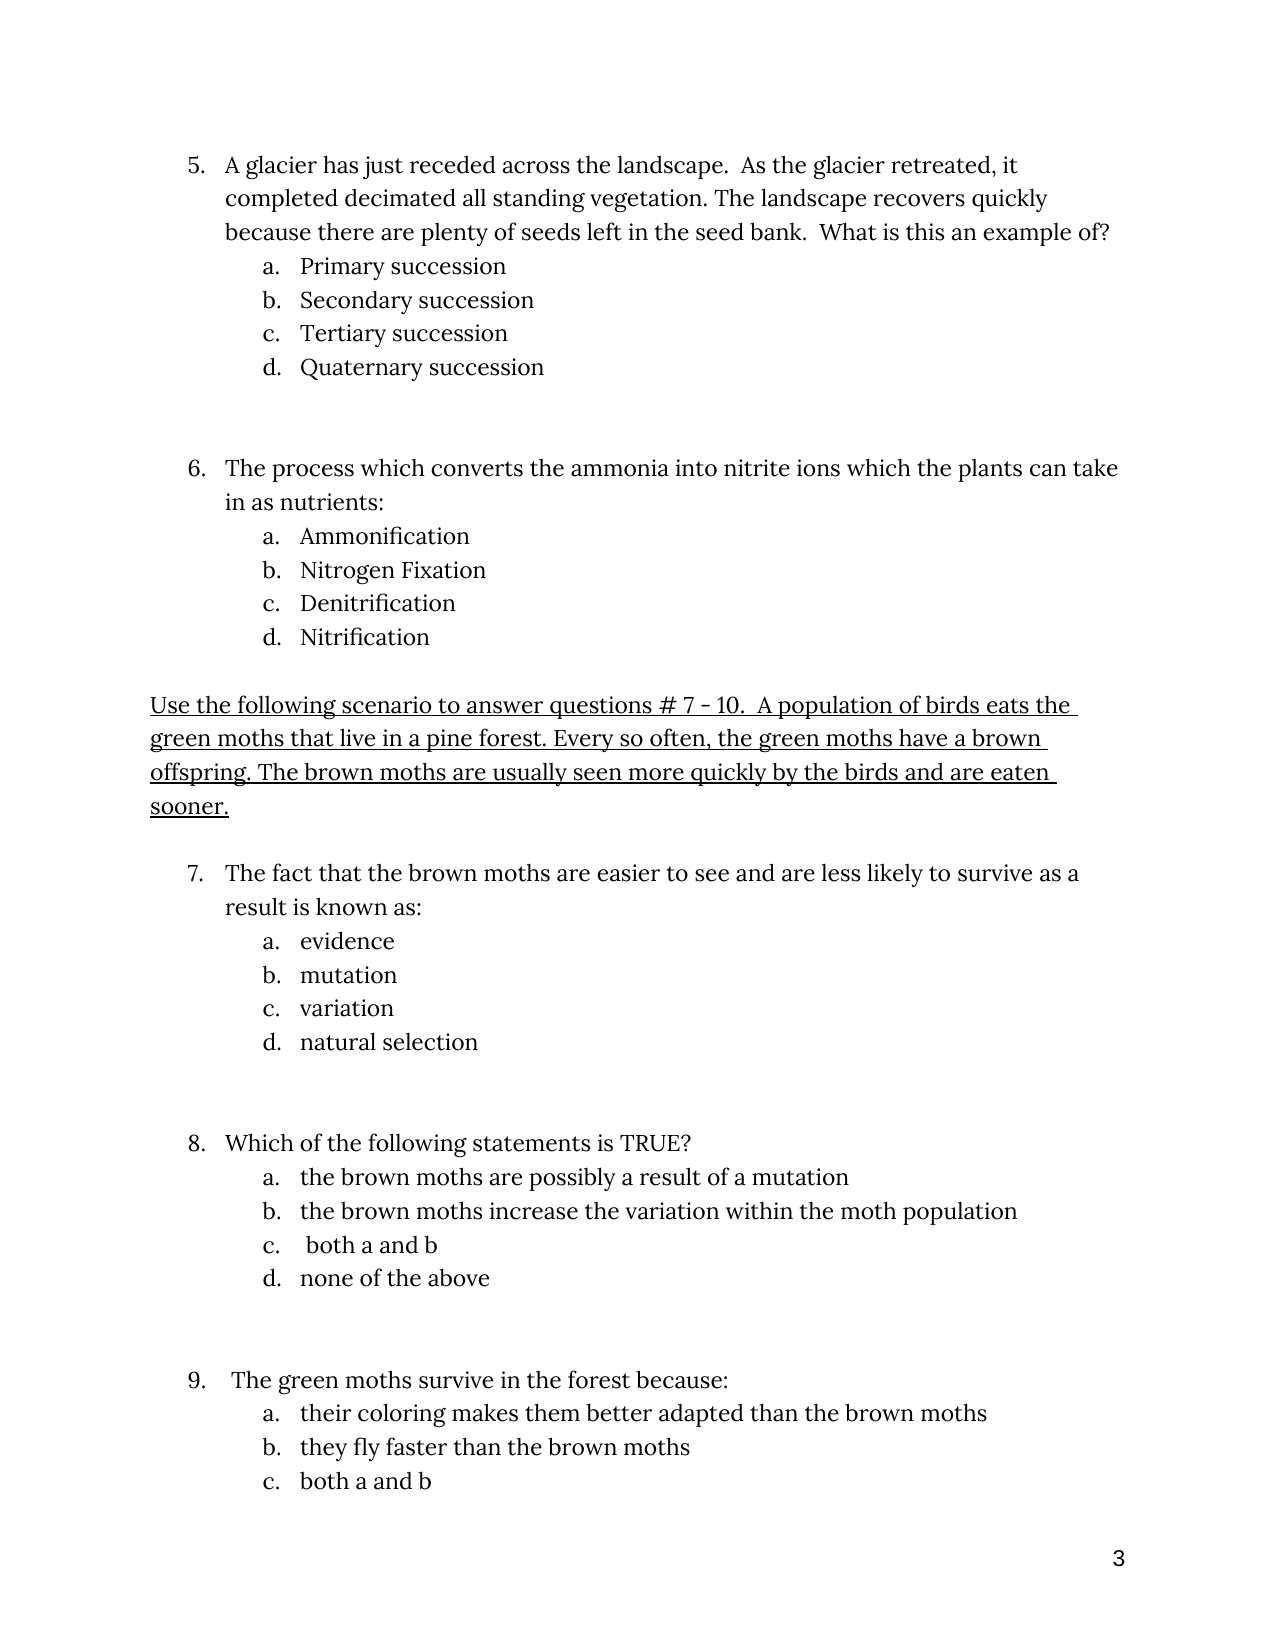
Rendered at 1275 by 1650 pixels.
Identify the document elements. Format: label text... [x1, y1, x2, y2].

list the brown moths increase the variation within the moth population [262, 1196, 1125, 1226]
list natural selection [262, 1027, 1125, 1057]
list The fact that the brown moths are easier to see and are less likely to survive as a result is known as: [187, 859, 1125, 922]
list both a and b [262, 1466, 1125, 1496]
list A glacier has just receded across the landscape. As the glacier retreated, it completed decimated all standing vegetation. The landscape recovers quickly because there are plenty of seeds left in the seed bank. What is this an example of? [187, 150, 1125, 247]
list both a and b [262, 1230, 1125, 1259]
list the brown moths are possibly a result of a mutation [262, 1162, 1125, 1192]
list Secondary succession [262, 285, 1125, 314]
list evidence [262, 926, 1125, 956]
list Nitrogen Fixation [262, 555, 1125, 584]
list they fly faster than the brown moths [262, 1432, 1125, 1462]
list Ammonification [262, 521, 1125, 551]
list Primary succession [262, 251, 1125, 281]
list none of the above [262, 1264, 1125, 1293]
list variation [262, 994, 1125, 1023]
list Tertiary succession [262, 319, 1125, 348]
list mutation [262, 960, 1125, 989]
list Which of the following statements is TRUE? [187, 1129, 1125, 1158]
list Nitrification [262, 622, 1125, 652]
list Quaternary succession [262, 352, 1125, 382]
text Use the following scenario to answer questions # 7 - 10. A population of birds eats the green moths that live in a pine forest. Every so often, the green moths have a brown offspring. The brown moths are usually seen more quickly by the birds and are eaten sooner. [150, 690, 1125, 821]
list their coloring makes them better adapted than the brown moths [262, 1399, 1125, 1428]
list The process which converts the ammonia into nitrite ions which the plants can take in as nutrients: [187, 454, 1125, 517]
list The green moths survive in the forest because: [187, 1365, 1125, 1394]
list Denitrification [262, 589, 1125, 618]
